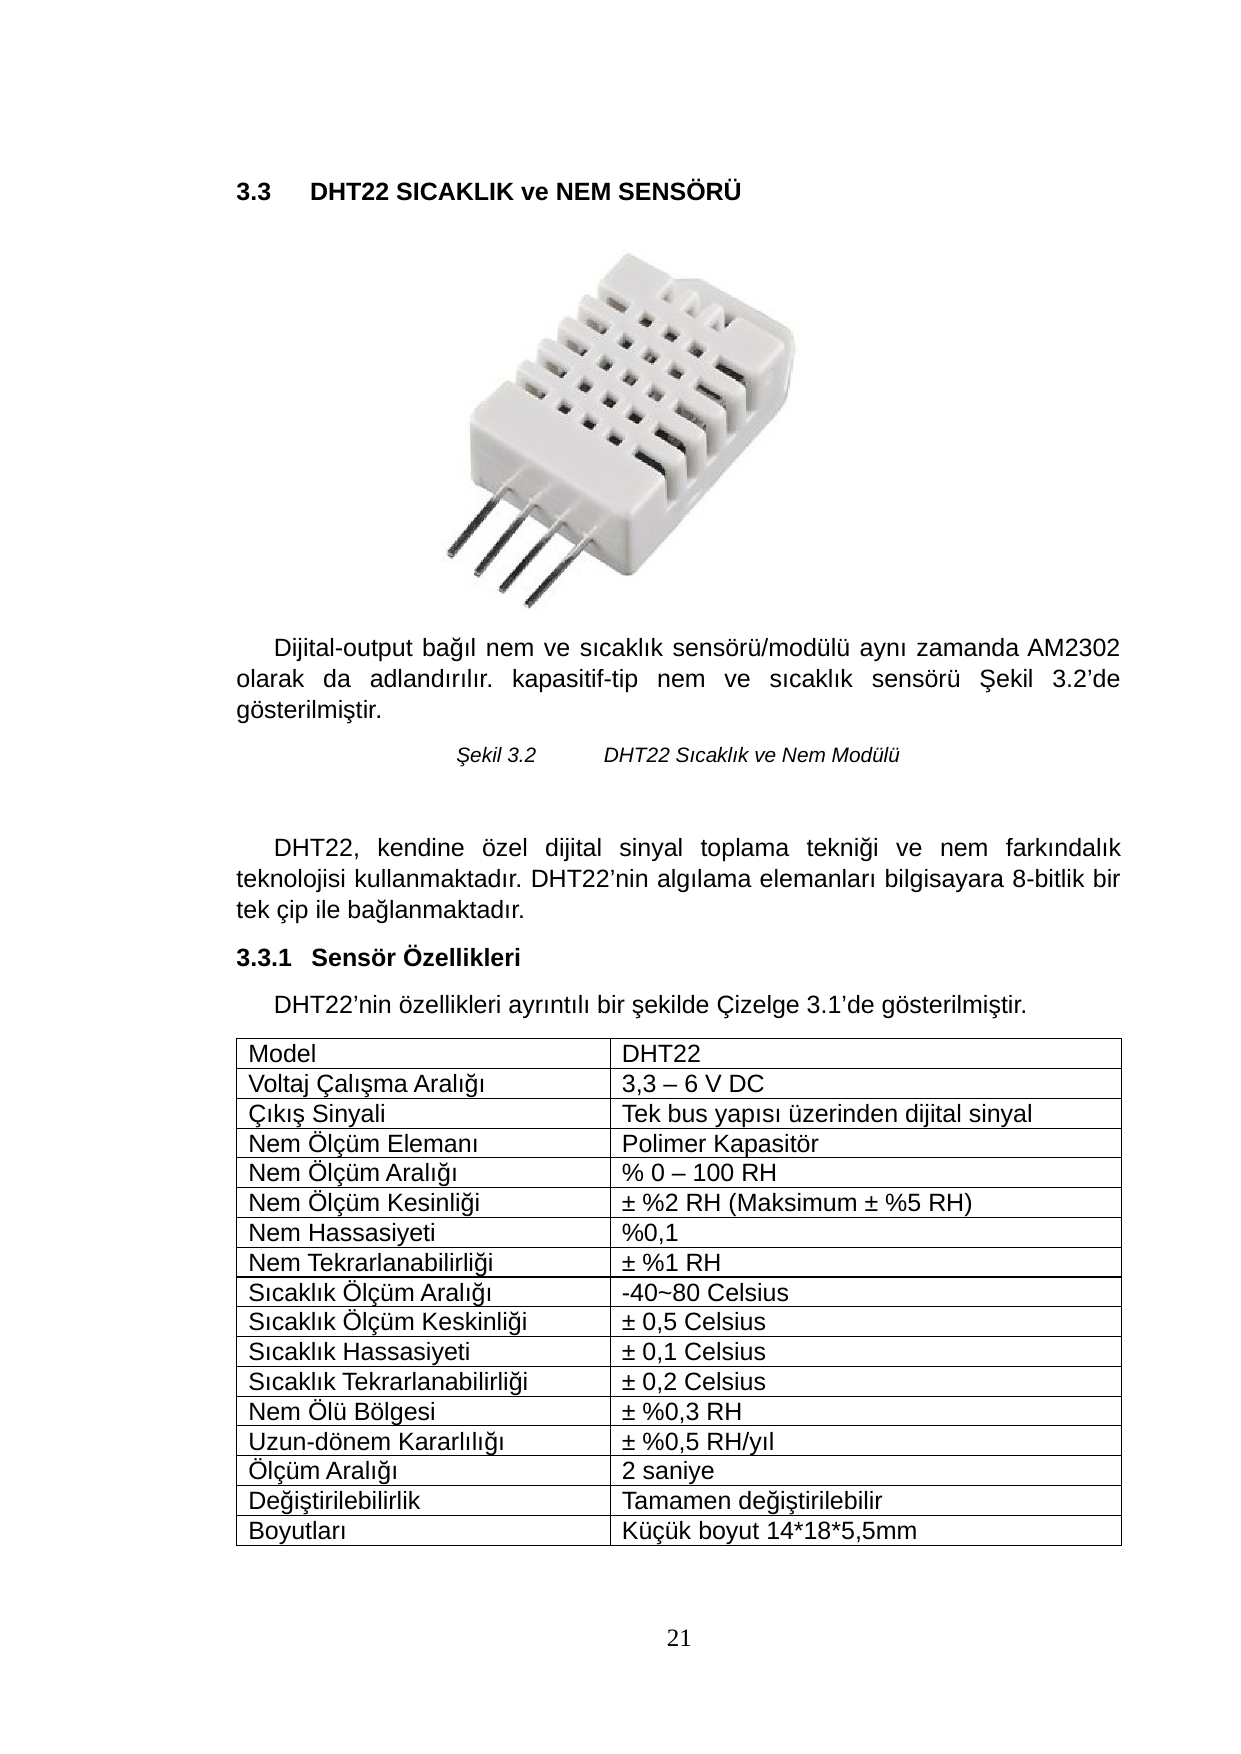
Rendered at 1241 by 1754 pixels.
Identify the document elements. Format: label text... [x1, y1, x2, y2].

table_header Model [237, 1039, 610, 1068]
table_cell Nem Ölçüm Kesinliği [237, 1188, 610, 1217]
table_cell ± 0,1 Celsius [611, 1337, 1121, 1366]
table_cell ± 0,5 Celsius [611, 1307, 1121, 1336]
table_cell Nem Tekrarlanabilirliği [237, 1248, 610, 1276]
table_cell ± %2 RH (Maksimum ± %5 RH) [611, 1188, 1121, 1217]
picture [439, 250, 801, 612]
table_cell Küçük boyut 14*18*5,5mm [611, 1516, 1121, 1544]
table_cell Boyutları [237, 1516, 610, 1544]
text Şekil 3.2 DHT22 Sıcaklık ve Nem Modülü [236, 743, 1122, 767]
table_cell Nem Ölü Bölgesi [237, 1397, 610, 1425]
table_cell Nem Hassasiyeti [237, 1218, 610, 1247]
table_cell Sıcaklık Ölçüm Keskinliği [237, 1307, 610, 1336]
table_cell Sıcaklık Ölçüm Aralığı [237, 1278, 610, 1306]
table_cell 3,3 – 6 V DC [611, 1069, 1121, 1098]
table_cell Voltaj Çalışma Aralığı [237, 1069, 610, 1098]
table_cell Sıcaklık Hassasiyeti [237, 1337, 610, 1366]
text DHT22, kendine özel dijital sinyal toplama tekniği ve nem farkındalık teknolojisi kullanmaktadır. DHT22’nin algılama elemanları bilgisayara 8-bitlik bir tek çip ile bağlanmaktadır. [236, 833, 1122, 924]
table_cell Ölçüm Aralığı [237, 1456, 610, 1485]
table_cell 2 saniye [611, 1456, 1121, 1485]
table_cell Nem Ölçüm Aralığı [237, 1158, 610, 1187]
table_cell Değiştirilebilirlik [237, 1486, 610, 1515]
table_cell %0,1 [611, 1218, 1121, 1247]
table_cell -40~80 Celsius [611, 1278, 1121, 1306]
table_header DHT22 [611, 1039, 1121, 1068]
list DHT22 SICAKLIK ve NEM SENSÖRÜ [236, 177, 1122, 206]
table_cell Polimer Kapasitör [611, 1129, 1121, 1157]
table_cell ± %1 RH [611, 1248, 1121, 1276]
list Sensör Özellikleri [236, 943, 1122, 971]
table_cell Tamamen değiştirilebilir [611, 1486, 1121, 1515]
table_cell ± %0,3 RH [611, 1397, 1121, 1425]
table_cell % 0 – 100 RH [611, 1158, 1121, 1187]
table_cell Nem Ölçüm Elemanı [237, 1129, 610, 1157]
table_cell Sıcaklık Tekrarlanabilirliği [237, 1367, 610, 1396]
table_cell Uzun-dönem Kararlılığı [237, 1426, 610, 1455]
table_cell ± %0,5 RH/yıl [611, 1426, 1121, 1455]
table_cell ± 0,2 Celsius [611, 1367, 1121, 1396]
table_cell Tek bus yapısı üzerinden dijital sinyal [611, 1099, 1121, 1127]
text DHT22’nin özellikleri ayrıntılı bir şekilde Çizelge 3.1’de gösterilmiştir. [236, 990, 1122, 1019]
table_cell Çıkış Sinyali [237, 1099, 610, 1127]
